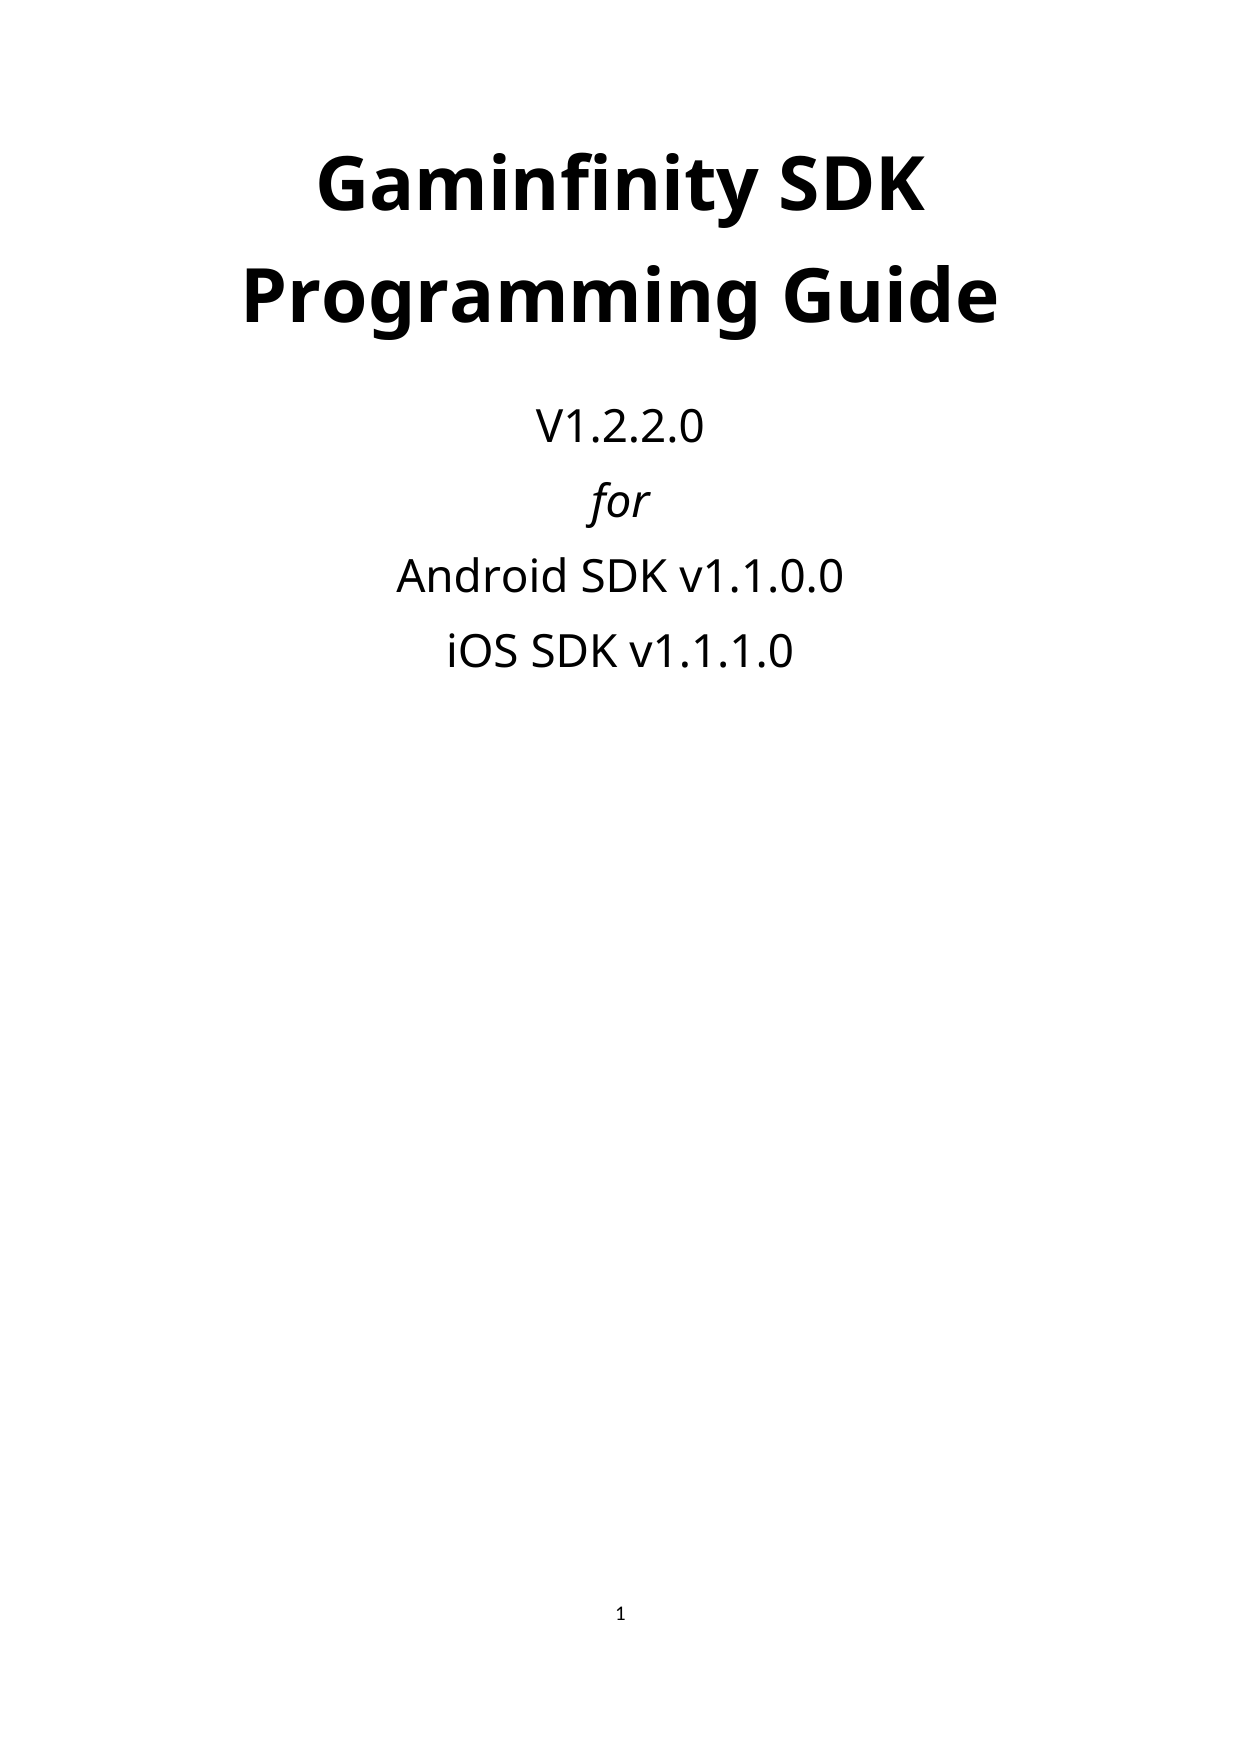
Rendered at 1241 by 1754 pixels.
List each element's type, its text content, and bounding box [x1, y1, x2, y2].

text Gaminfinity SDK [75, 125, 1165, 237]
text for [75, 462, 1165, 537]
text Android SDK v1.1.0.0 [75, 537, 1165, 612]
text iOS SDK v1.1.1.0 [75, 612, 1165, 687]
text V1.2.2.0 [75, 387, 1165, 462]
text Programming Guide [75, 237, 1165, 350]
